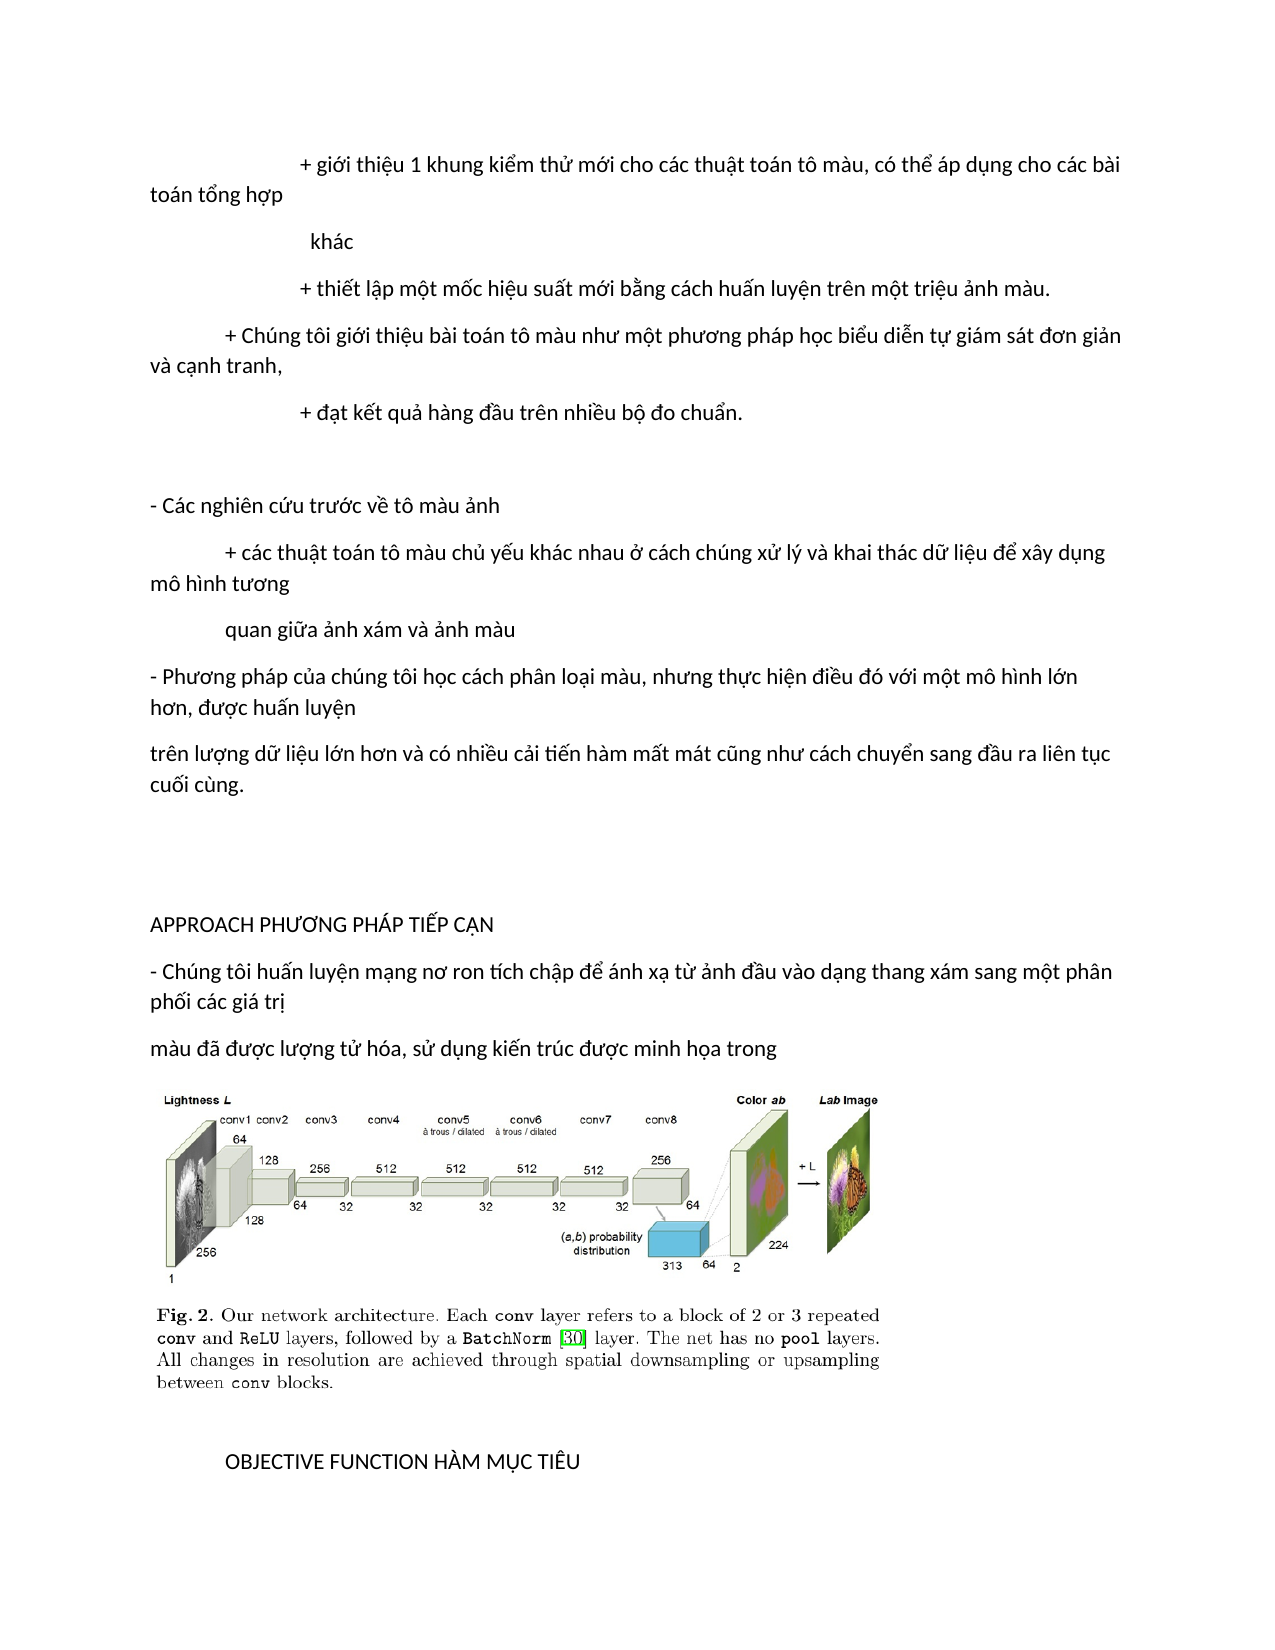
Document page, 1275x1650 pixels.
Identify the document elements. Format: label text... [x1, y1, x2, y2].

text trên lượng dữ liệu lớn hơn và có nhiều cải tiến hàm mất mát cũng như cách chuyển sang đầu ra liên tục cuối cùng. [150, 739, 1125, 798]
text - Các nghiên cứu trước về tô màu ảnh [150, 492, 1125, 520]
text + giới thiệu 1 khung kiểm thử mới cho các thuật toán tô màu, có thể áp dụng cho các bài toán tổng hợp [150, 150, 1125, 208]
text + Chúng tôi giới thiệu bài toán tô màu như một phương pháp học biểu diễn tự giám sát đơn giản và cạnh tranh, [150, 321, 1125, 379]
text + thiết lập một mốc hiệu suất mới bằng cách huấn luyện trên một triệu ảnh màu. [150, 274, 1125, 302]
text + đạt kết quả hàng đầu trên nhiều bộ đo chuẩn. [150, 398, 1125, 426]
picture [150, 1081, 894, 1429]
text khác [150, 227, 1125, 255]
text OBJECTIVE FUNCTION HÀM MỤC TIÊU [150, 1447, 1125, 1475]
text - Phương pháp của chúng tôi học cách phân loại màu, nhưng thực hiện điều đó với một mô hình lớn hơn, được huấn luyện [150, 662, 1125, 721]
text - Chúng tôi huấn luyện mạng nơ ron tích chập để ánh xạ từ ảnh đầu vào dạng thang xám sang một phân phối các giá trị [150, 957, 1125, 1016]
text màu đã được lượng tử hóa, sử dụng kiến trúc được minh họa trong [150, 1034, 1125, 1062]
text quan giữa ảnh xám và ảnh màu [150, 616, 1125, 644]
text + các thuật toán tô màu chủ yếu khác nhau ở cách chúng xử lý và khai thác dữ liệu để xây dụng mô hình tương [150, 538, 1125, 597]
text APPROACH PHƯƠNG PHÁP TIẾP CẬN [150, 910, 1125, 938]
